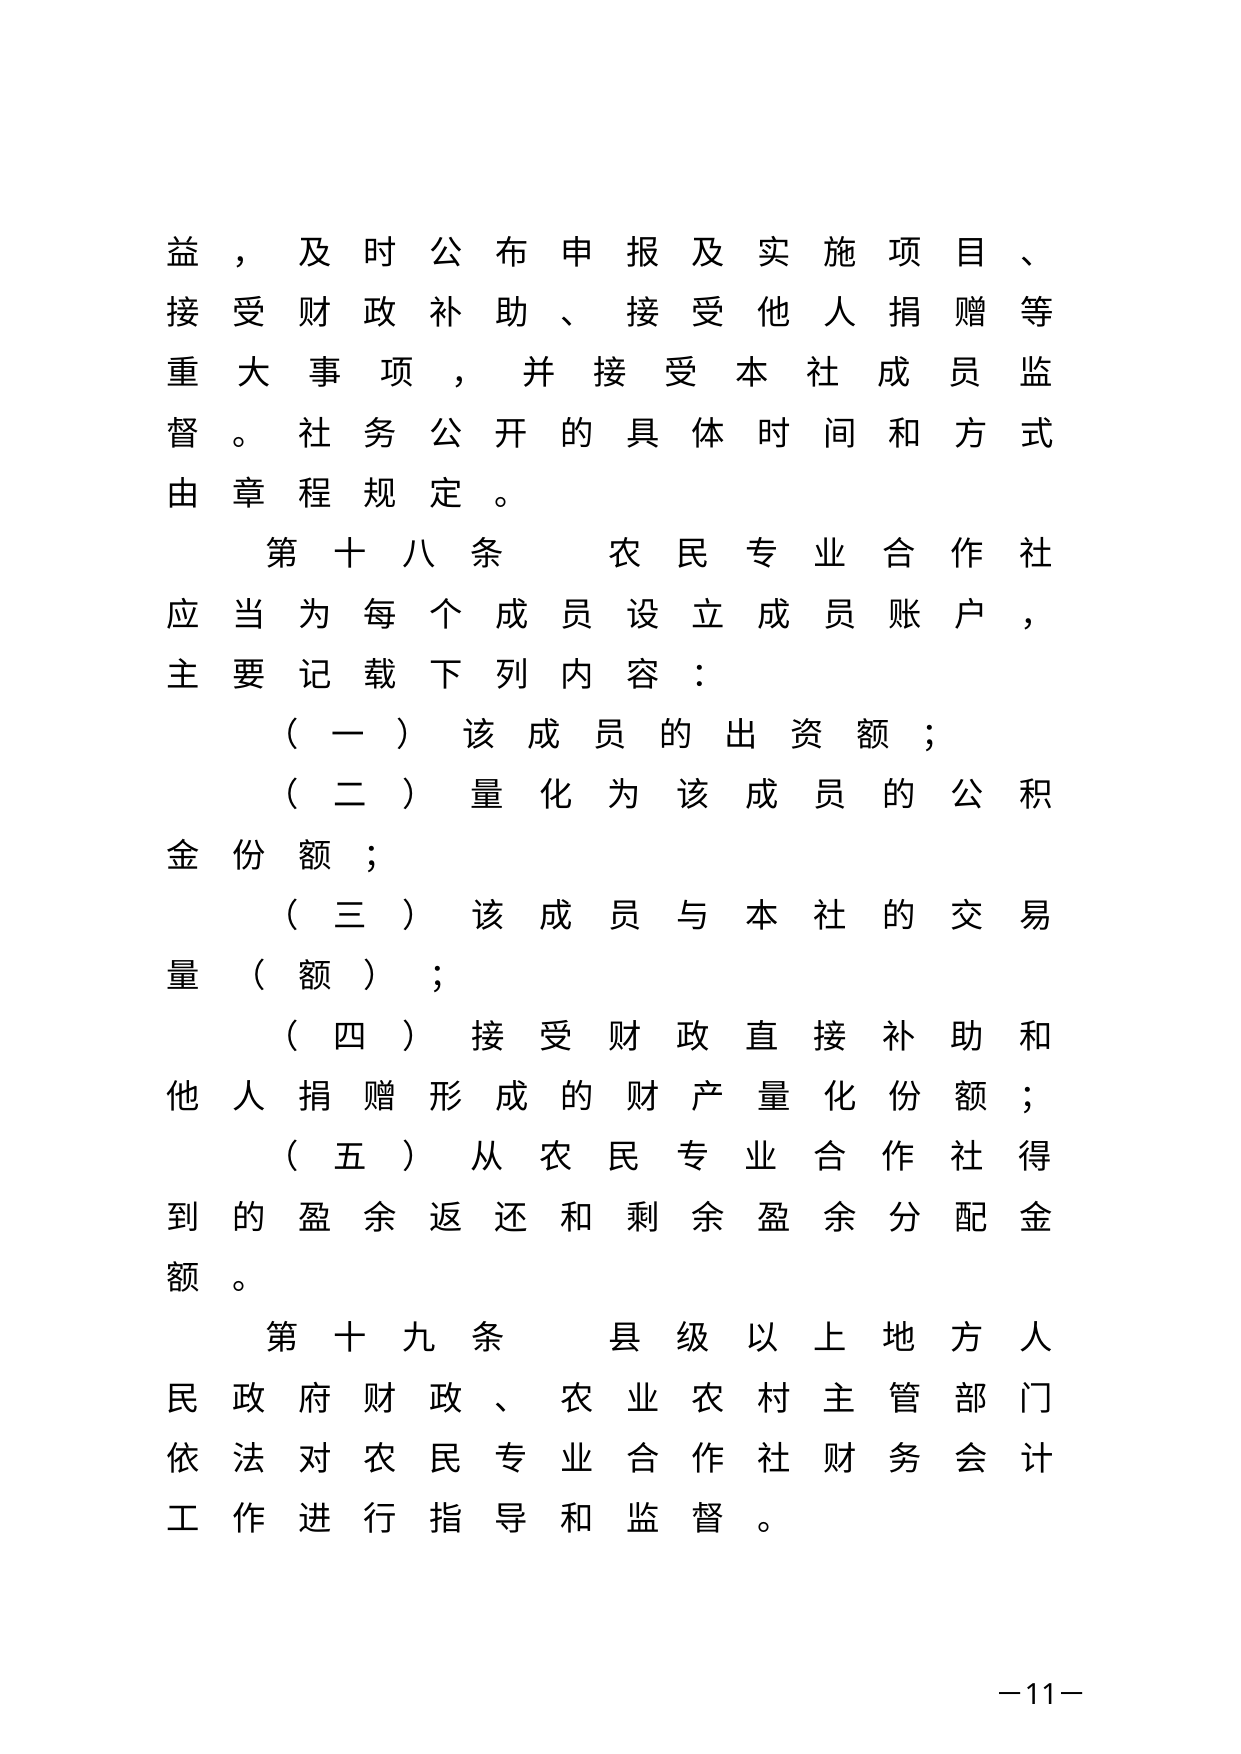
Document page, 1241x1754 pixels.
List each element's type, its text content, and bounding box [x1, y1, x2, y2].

text （一）该成员的出资额； [167, 702, 1085, 762]
text 第十八条 农民专业合作社应当为每个成员设立成员账户，主要记载下列内容： [167, 521, 1085, 702]
text （三）该成员与本社的交易量（额）； [167, 883, 1085, 1003]
text 第十九条 县级以上地方人民政府财政、农业农村主管部门依法对农民专业合作社财务会计工作进行指导和监督。 [167, 1305, 1085, 1546]
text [167, 219, 1085, 521]
text （二）量化为该成员的公积金份额； [167, 762, 1085, 883]
text （四）接受财政直接补助和他人捐赠形成的财产量化份额； [167, 1003, 1085, 1124]
text （五）从农民专业合作社得到的盈余返还和剩余盈余分配金额。 [167, 1124, 1085, 1305]
